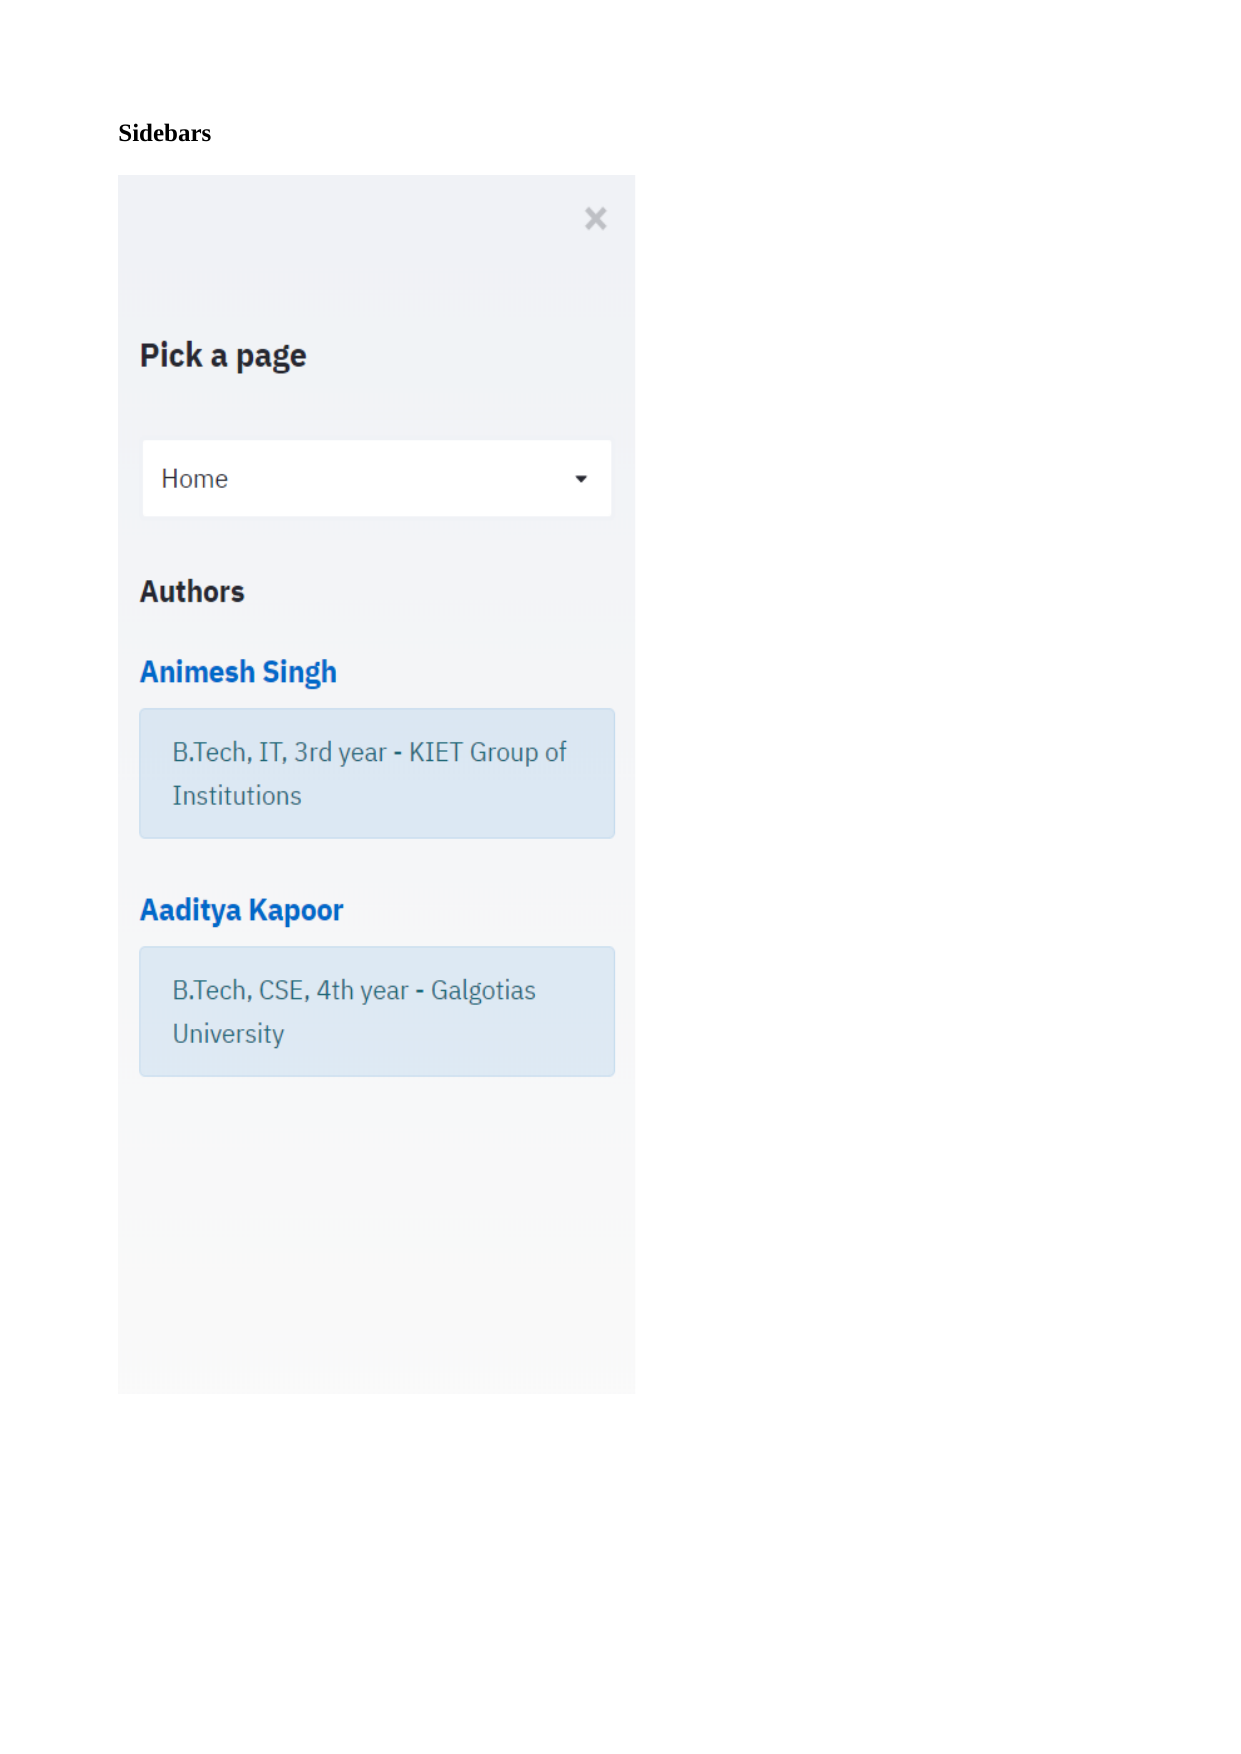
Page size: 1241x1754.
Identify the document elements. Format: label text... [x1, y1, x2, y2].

text Sidebars [118, 118, 1122, 147]
picture [118, 175, 639, 1394]
